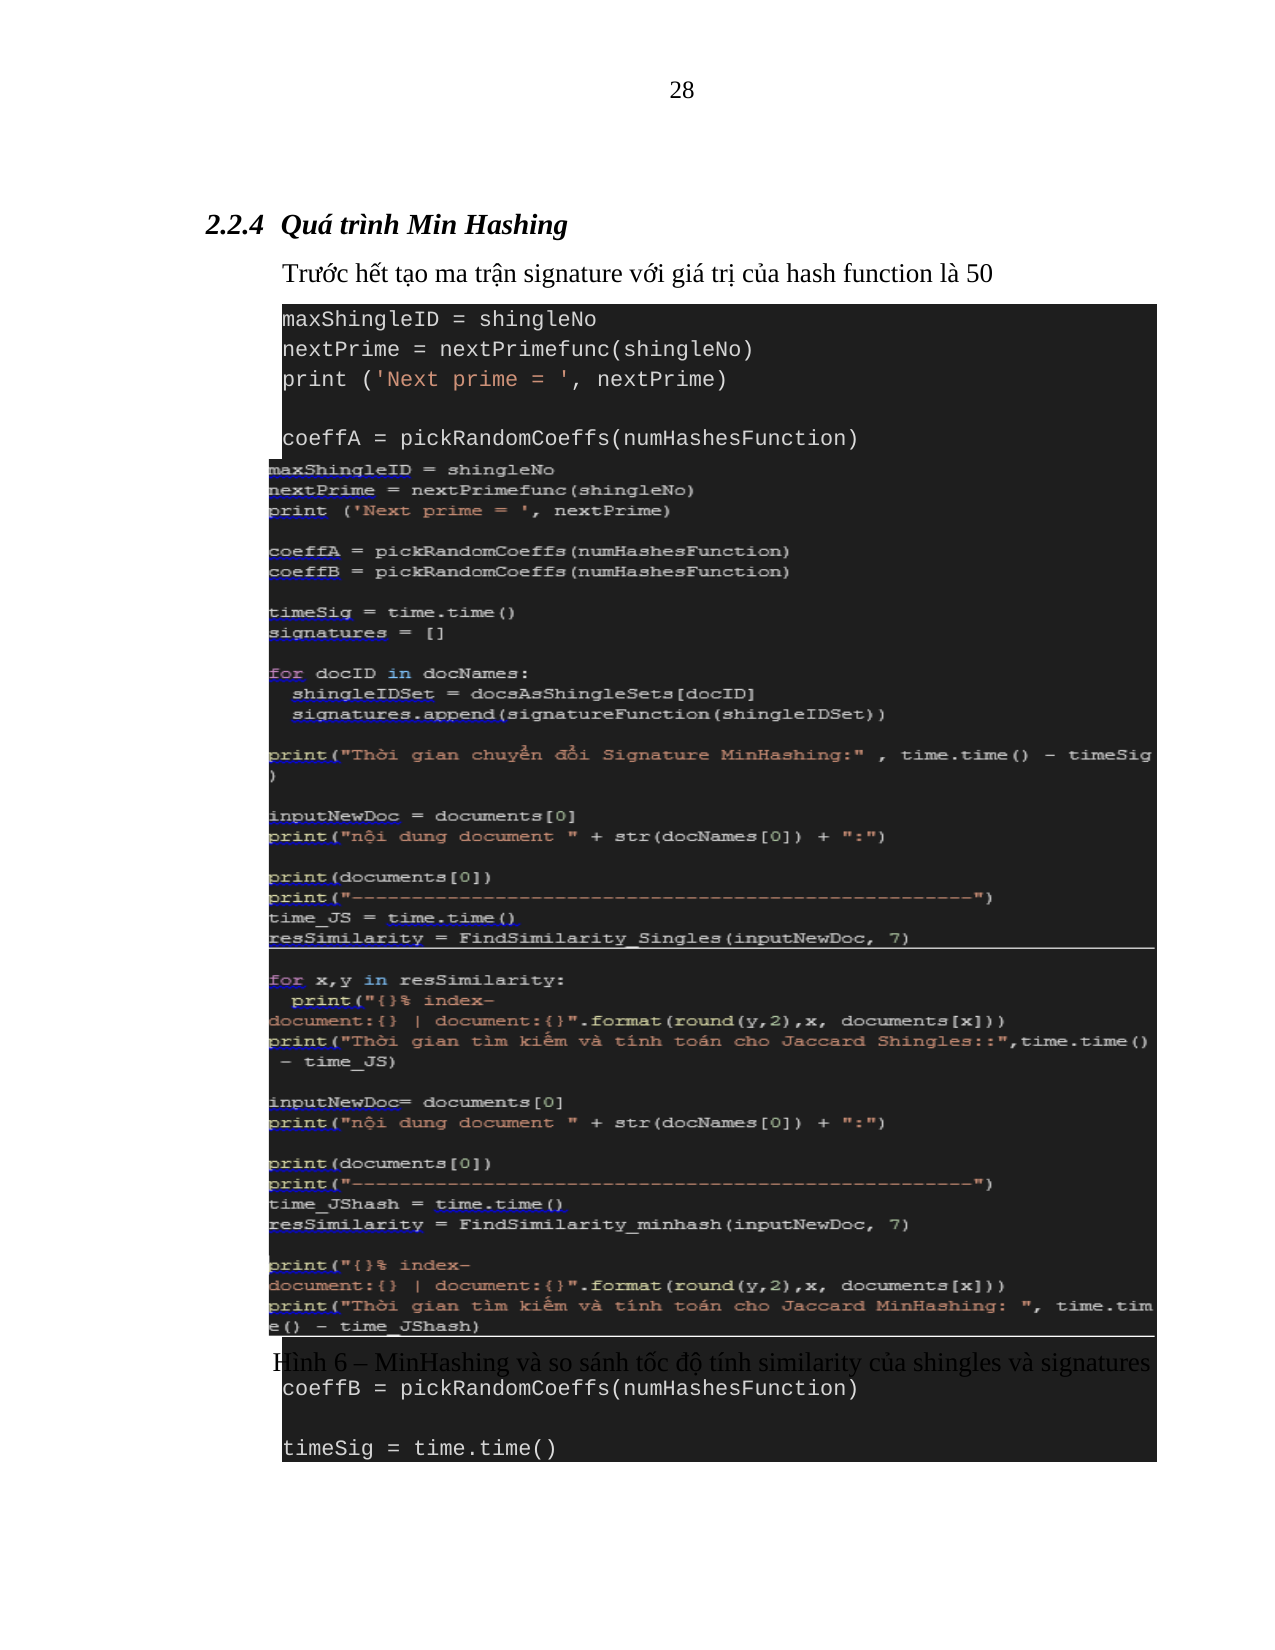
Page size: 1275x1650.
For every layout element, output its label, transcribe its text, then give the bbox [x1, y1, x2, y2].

text Trước hết tạo ma trận signature với giá trị của hash function là 50 [207, 257, 1157, 288]
text timeSig = time.time() [282, 1432, 1157, 1462]
text print ('Next prime = ', nextPrime) [282, 363, 1157, 393]
picture [268, 459, 1155, 1337]
text nextPrime = nextPrimefunc(shingleNo) [282, 333, 1157, 363]
list Quá trình Min Hashing [206, 207, 1157, 240]
text maxShingleID = shingleNo [282, 304, 1157, 333]
text coeffA = pickRandomCoeffs(numHashesFunction) [282, 422, 1157, 452]
